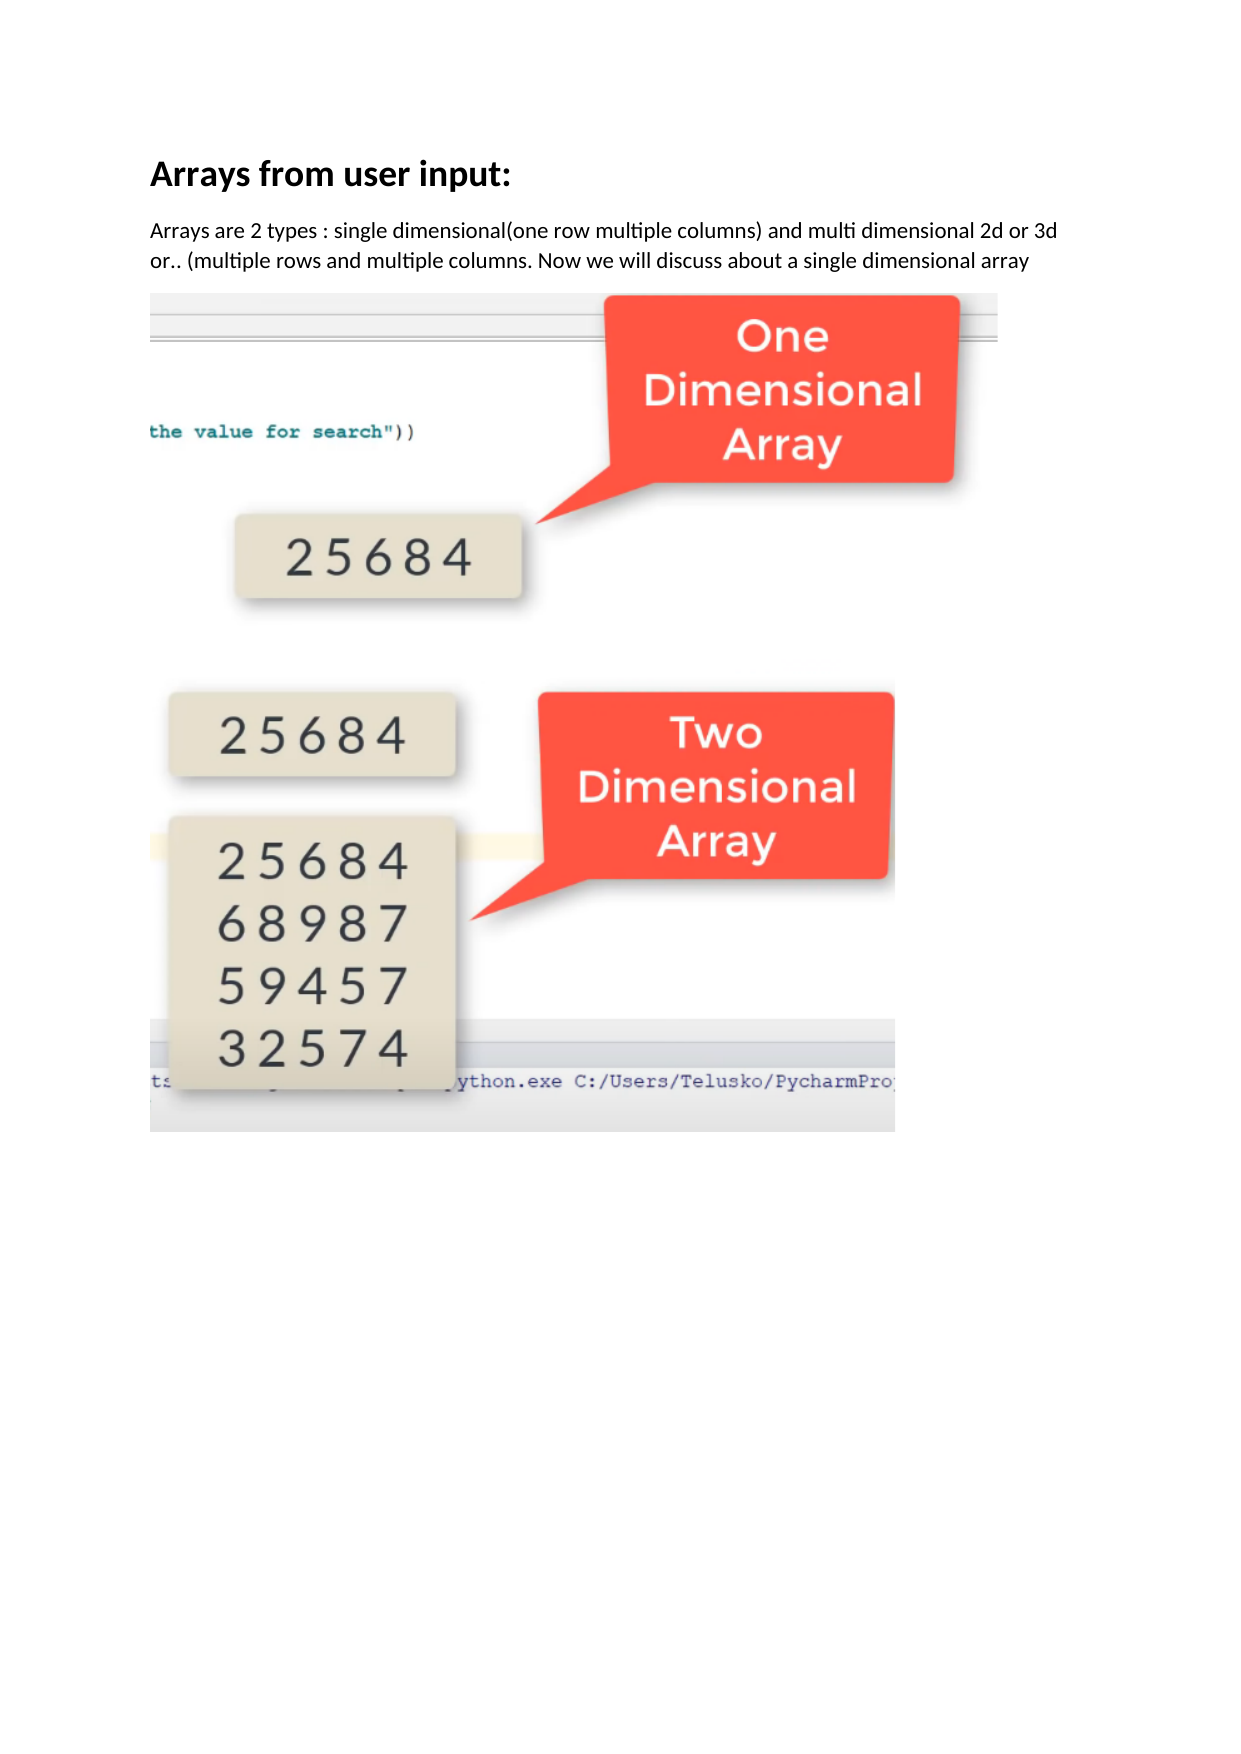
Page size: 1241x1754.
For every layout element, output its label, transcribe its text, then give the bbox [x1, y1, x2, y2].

text Arrays from user input: [150, 150, 1090, 196]
text Arrays are 2 types : single dimensional(one row multiple columns) and multi dimensional 2d or 3d or.. (multiple rows and multiple columns. Now we will discuss about a single dimensional array [150, 216, 1090, 274]
picture [150, 650, 896, 1132]
picture [150, 293, 998, 632]
